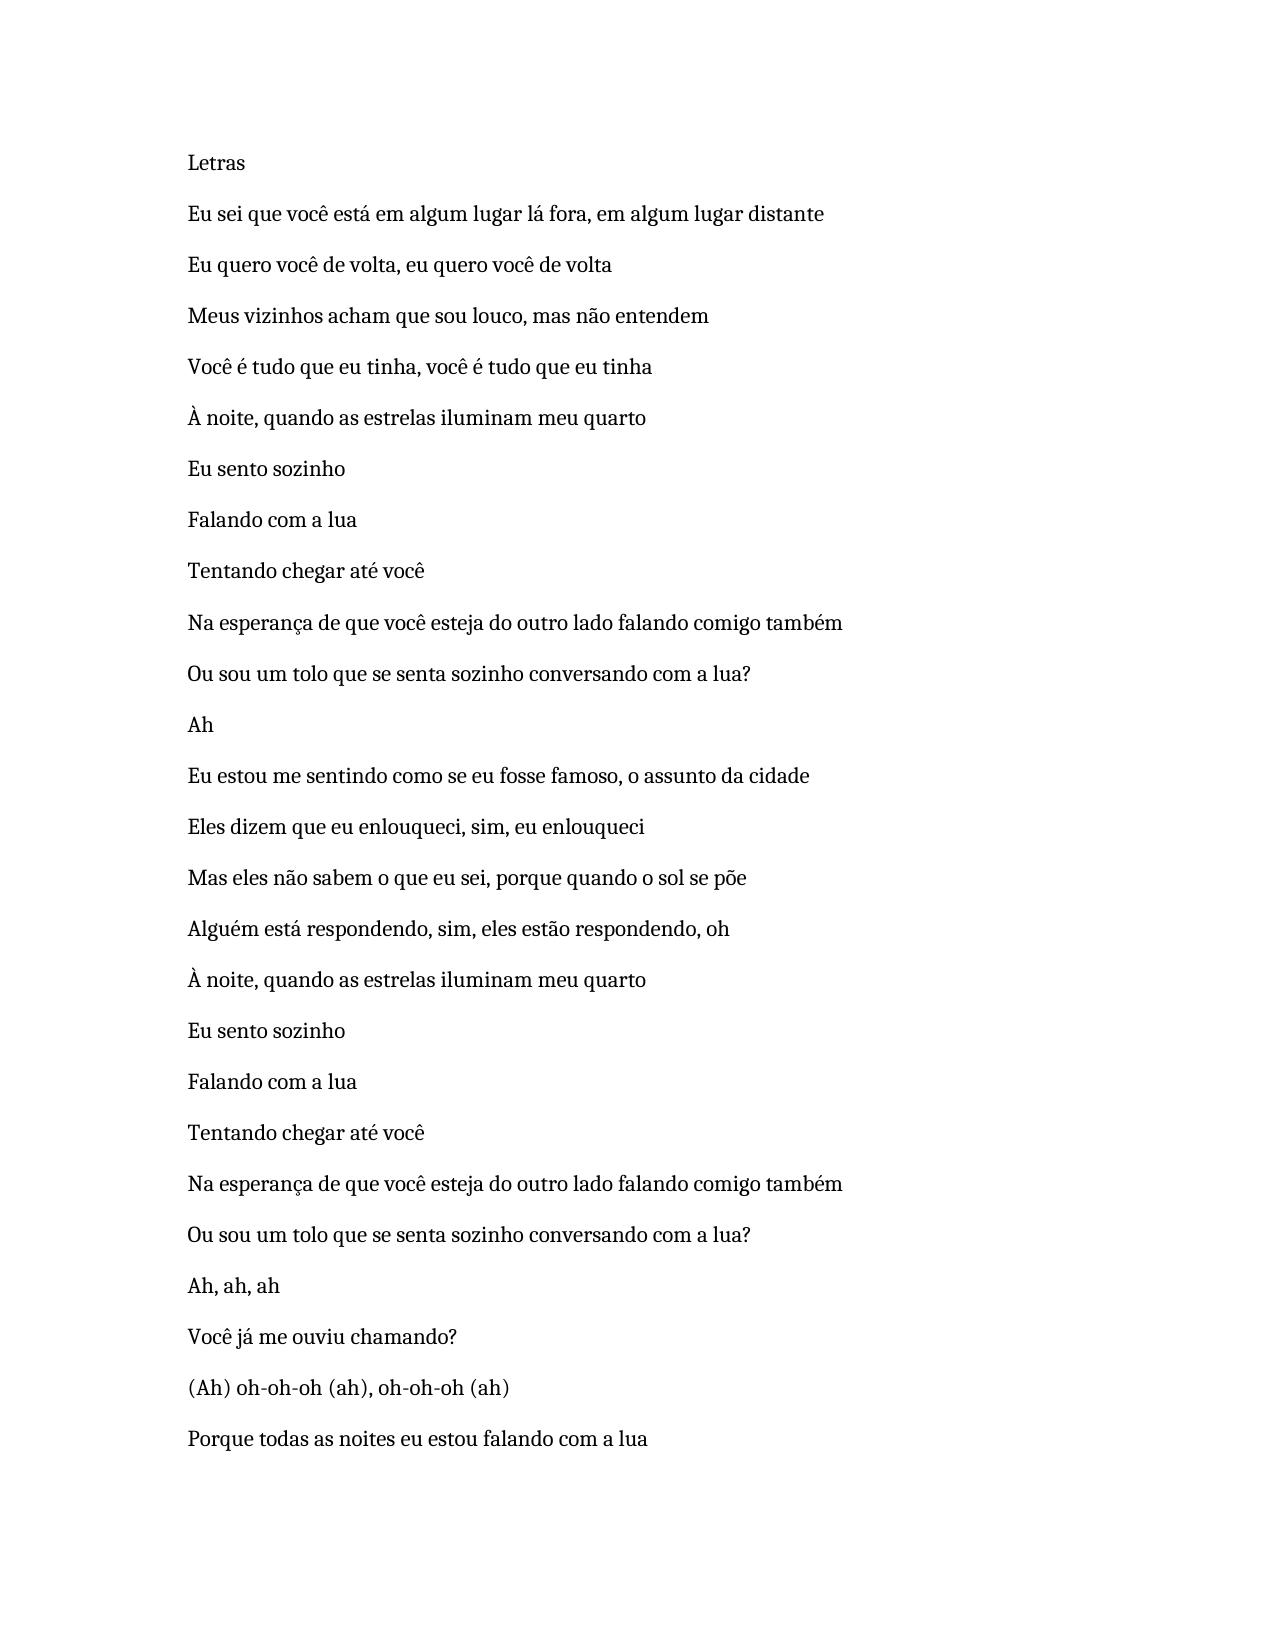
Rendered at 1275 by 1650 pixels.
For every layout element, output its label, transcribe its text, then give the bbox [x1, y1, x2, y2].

text Porque todas as noites eu estou falando com a lua [187, 1426, 1087, 1452]
text Você já me ouviu chamando? [187, 1324, 1087, 1350]
text À noite, quando as estrelas iluminam meu quarto [187, 405, 1087, 432]
text Eu quero você de volta, eu quero você de volta [187, 252, 1087, 278]
text Ah [187, 711, 1087, 738]
text Falando com a lua [187, 1069, 1087, 1095]
text Eu estou me sentindo como se eu fosse famoso, o assunto da cidade [187, 762, 1087, 789]
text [187, 1222, 1087, 1248]
text Ah, ah, ah [187, 1273, 1087, 1299]
text Eu sento sozinho [187, 1018, 1087, 1044]
text Você é tudo que eu tinha, você é tudo que eu tinha [187, 354, 1087, 381]
text Meus vizinhos acham que sou louco, mas não entendem [187, 303, 1087, 329]
text (Ah) oh-oh-oh (ah), oh-oh-oh (ah) [187, 1375, 1087, 1401]
text Na esperança de que você esteja do outro lado falando comigo também [187, 1171, 1087, 1197]
text Letras [187, 150, 1087, 176]
text Eles dizem que eu enlouqueci, sim, eu enlouqueci [187, 813, 1087, 840]
text Tentando chegar até você [187, 1120, 1087, 1146]
text Ou sou um tolo que se senta sozinho conversando com a lua? [187, 660, 1087, 687]
text Mas eles não sabem o que eu sei, porque quando o sol se põe [187, 864, 1087, 891]
text À noite, quando as estrelas iluminam meu quarto [187, 967, 1087, 993]
text Falando com a lua [187, 507, 1087, 534]
text Eu sento sozinho [187, 456, 1087, 483]
text Na esperança de que você esteja do outro lado falando comigo também [187, 609, 1087, 636]
text Alguém está respondendo, sim, eles estão respondendo, oh [187, 916, 1087, 942]
text Tentando chegar até você [187, 558, 1087, 585]
text Eu sei que você está em algum lugar lá fora, em algum lugar distante [187, 201, 1087, 227]
